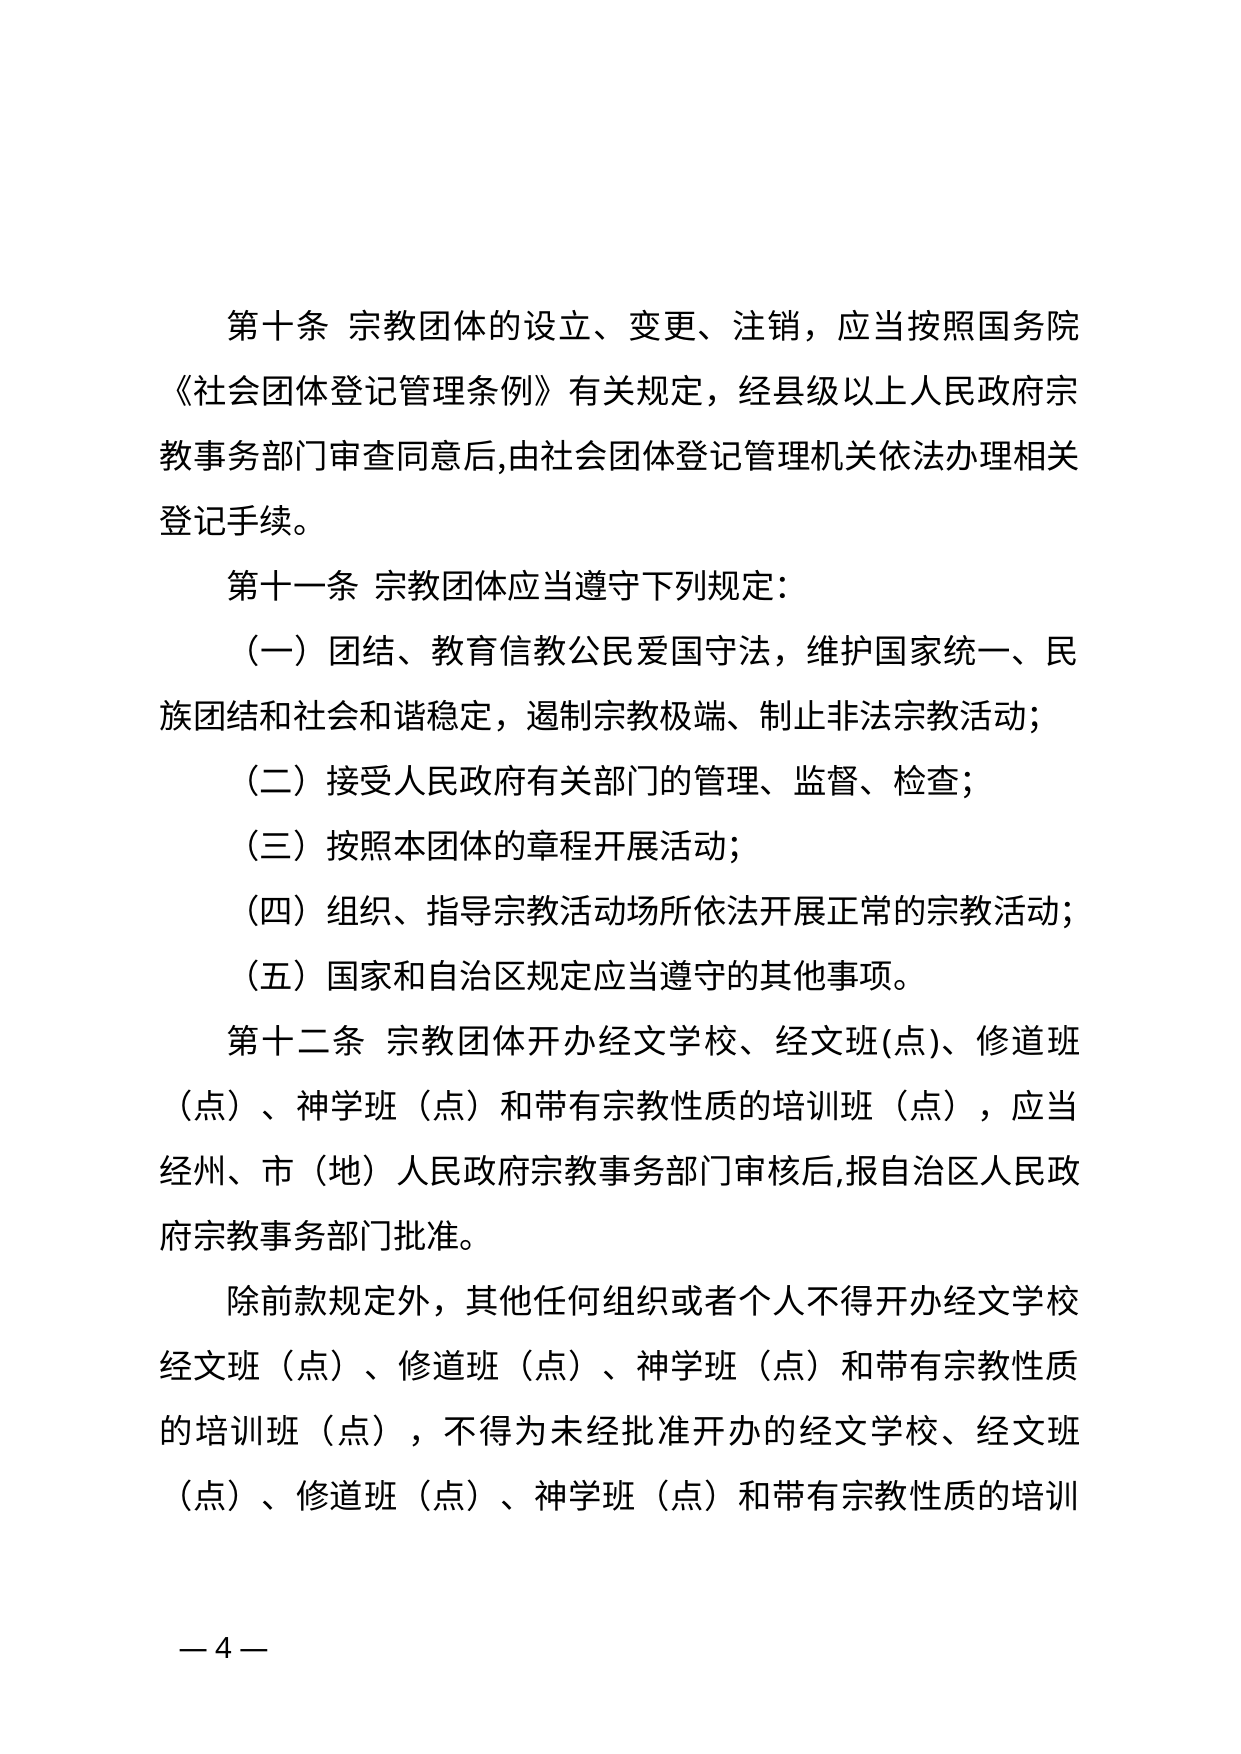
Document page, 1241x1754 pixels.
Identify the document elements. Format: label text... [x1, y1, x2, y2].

text （一）团结、教育信教公民爱国守法，维护国家统一、民族团结和社会和谐稳定，遏制宗教极端、制止非法宗教活动； [159, 617, 1081, 747]
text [159, 1267, 1081, 1527]
text （三）按照本团体的章程开展活动； [159, 812, 1081, 877]
text 第十二条 宗教团体开办经文学校、经文班(点)、修道班（点）、神学班（点）和带有宗教性质的培训班（点），应当经州、市（地）人民政府宗教事务部门审核后,报自治区人民政府宗教事务部门批准。 [159, 1007, 1081, 1267]
text （四）组织、指导宗教活动场所依法开展正常的宗教活动； [159, 877, 1081, 942]
text （二）接受人民政府有关部门的管理、监督、检查； [159, 747, 1081, 812]
text 第十一条 宗教团体应当遵守下列规定： [159, 552, 1081, 617]
text 第十条 宗教团体的设立、变更、注销，应当按照国务院《社会团体登记管理条例》有关规定，经县级以上人民政府宗教事务部门审查同意后,由社会团体登记管理机关依法办理相关登记手续。 [159, 292, 1081, 552]
text （五）国家和自治区规定应当遵守的其他事项。 [159, 942, 1081, 1007]
